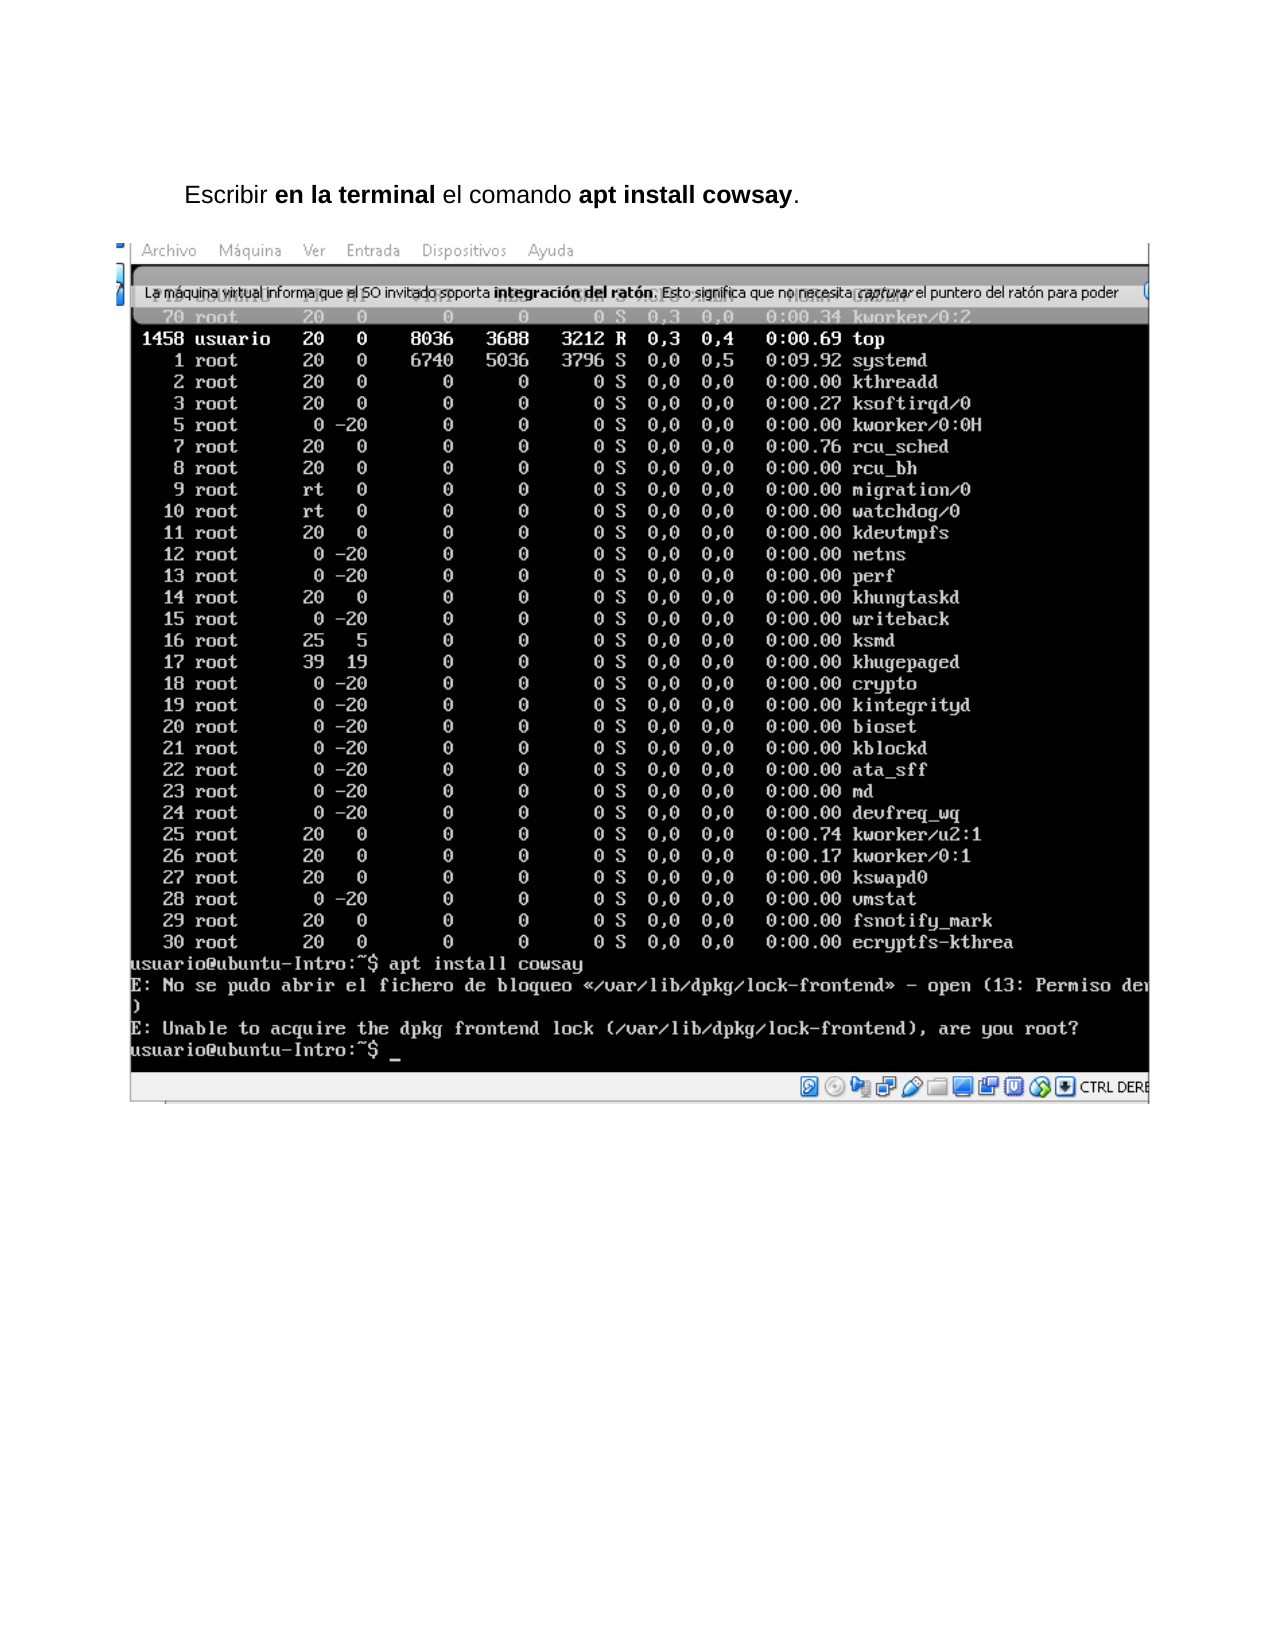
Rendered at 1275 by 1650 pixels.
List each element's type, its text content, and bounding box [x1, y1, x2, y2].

text Escribir en la terminal el comando apt install cowsay. [177, 181, 1098, 209]
picture [116, 243, 1159, 1104]
